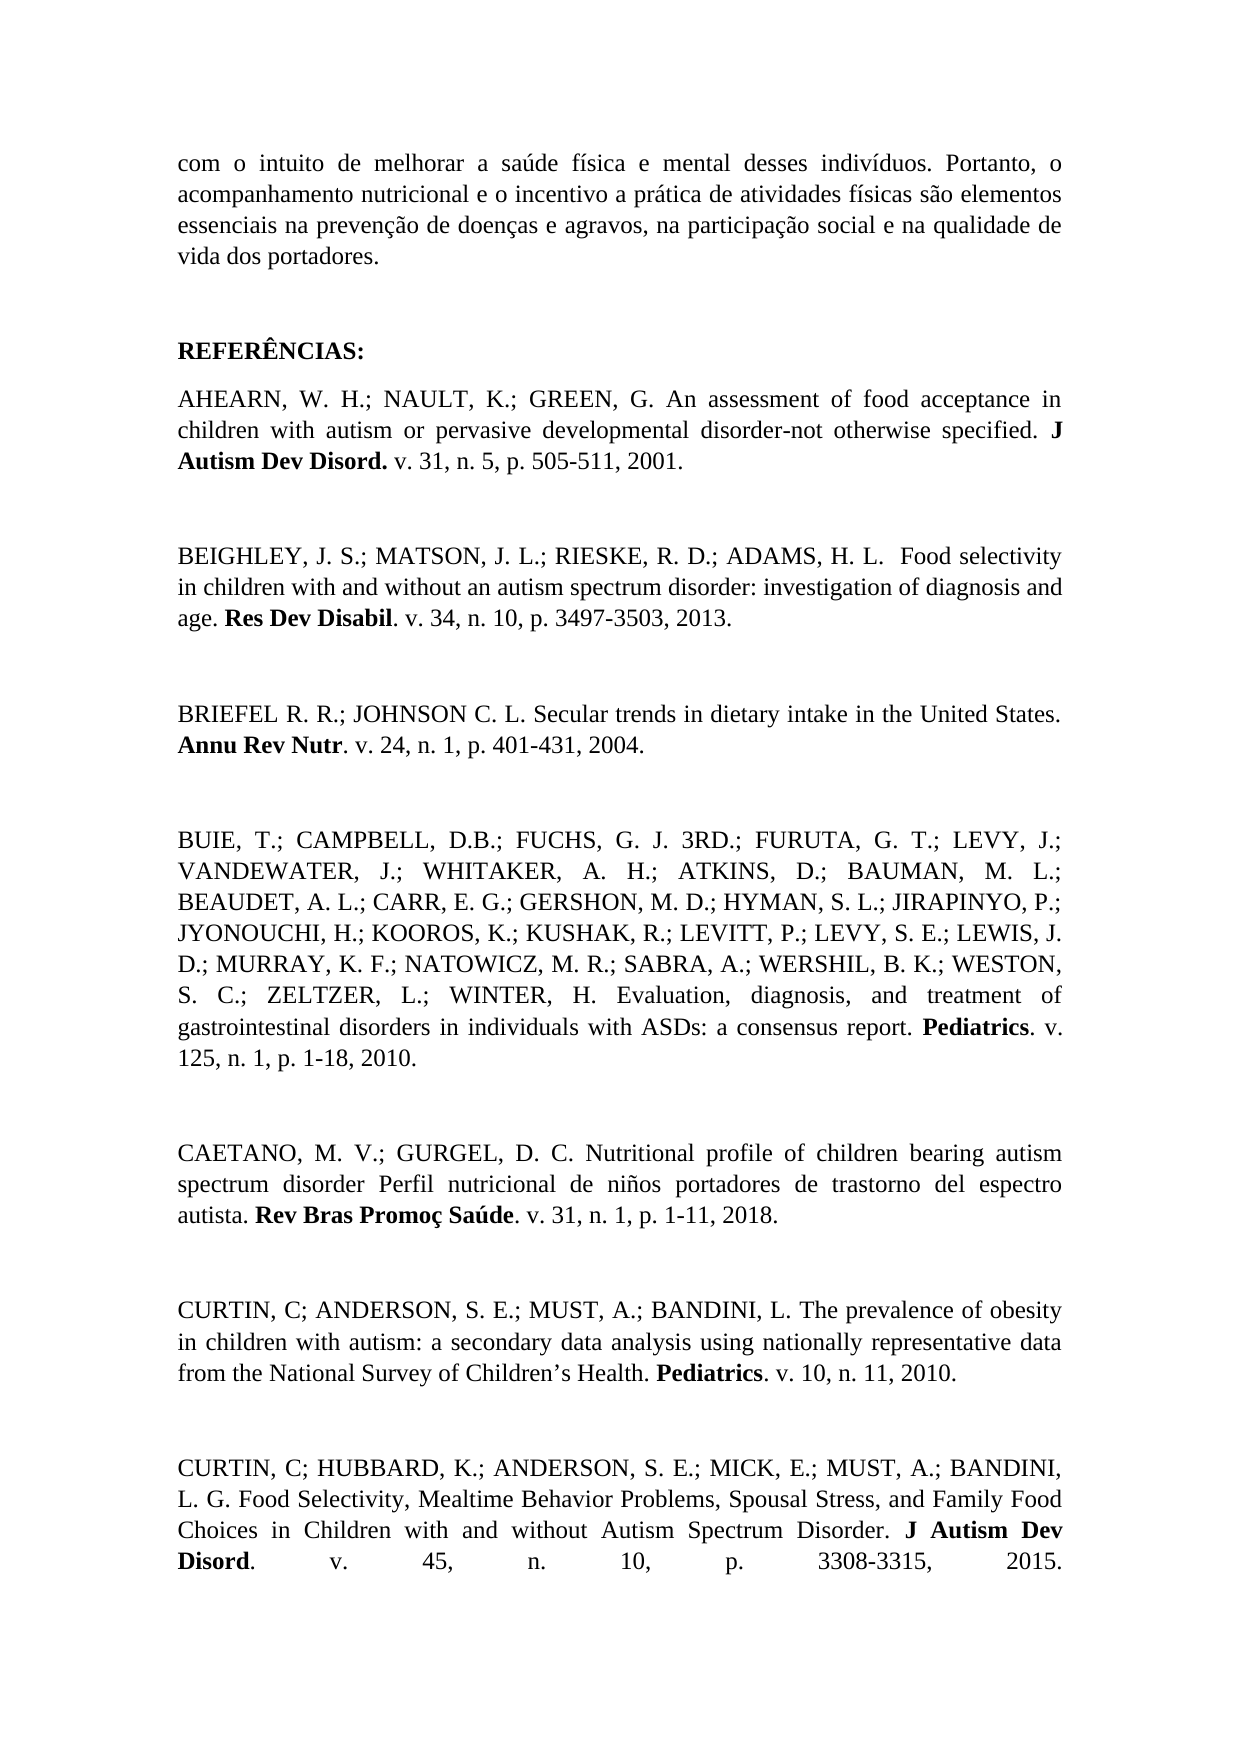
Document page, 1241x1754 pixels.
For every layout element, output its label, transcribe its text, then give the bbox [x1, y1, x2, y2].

text CURTIN, C; HUBBARD, K.; ANDERSON, S. E.; MICK, E.; MUST, A.; BANDINI, L. G. Food Selectivity, Mealtime Behavior Problems, Spousal Stress, and Family Food Choices in Children with and without Autism Spectrum Disorder. J Autism Dev Disord. v. 45, n. 10, p. 3308-3315, 2015. [177, 1453, 1063, 1605]
text AHEARN, W. H.; NAULT, K.; GREEN, G. An assessment of food acceptance in children with autism or pervasive developmental disorder-not otherwise specified. J Autism Dev Disord. v. 31, n. 5, p. 505-511, 2001. [177, 384, 1063, 475]
text CAETANO, M. V.; GURGEL, D. C. Nutritional profile of children bearing autism spectrum disorder Perfil nutricional de niños portadores de trastorno del espectro autista. Rev Bras Promoç Saúde. v. 31, n. 1, p. 1-11, 2018. [177, 1138, 1063, 1229]
text BEIGHLEY, J. S.; MATSON, J. L.; RIESKE, R. D.; ADAMS, H. L. Food selectivity in children with and without an autism spectrum disorder: investigation of diagnosis and age. Res Dev Disabil. v. 34, n. 10, p. 3497-3503, 2013. [177, 541, 1063, 632]
text BRIEFEL R. R.; JOHNSON C. L. Secular trends in dietary intake in the United States. Annu Rev Nutr. v. 24, n. 1, p. 401-431, 2004. [177, 699, 1063, 759]
text REFERÊNCIAS: [177, 336, 1063, 365]
text BUIE, T.; CAMPBELL, D.B.; FUCHS, G. J. 3RD.; FURUTA, G. T.; LEVY, J.; VANDEWATER, J.; WHITAKER, A. H.; ATKINS, D.; BAUMAN, M. L.; BEAUDET, A. L.; CARR, E. G.; GERSHON, M. D.; HYMAN, S. L.; JIRAPINYO, P.; JYONOUCHI, H.; KOOROS, K.; KUSHAK, R.; LEVITT, P.; LEVY, S. E.; LEWIS, J. D.; MURRAY, K. F.; NATOWICZ, M. R.; SABRA, A.; WERSHIL, B. K.; WESTON, S. C.; ZELTZER, L.; WINTER, H. Evaluation, diagnosis, and treatment of gastrointestinal disorders in individuals with ASDs: a consensus report. Pediatrics. v. 125, n. 1, p. 1-18, 2010. [177, 825, 1063, 1071]
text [177, 148, 1063, 269]
text CURTIN, C; ANDERSON, S. E.; MUST, A.; BANDINI, L. The prevalence of obesity in children with autism: a secondary data analysis using nationally representative data from the National Survey of Children’s Health. Pediatrics. v. 10, n. 11, 2010. [177, 1296, 1063, 1386]
